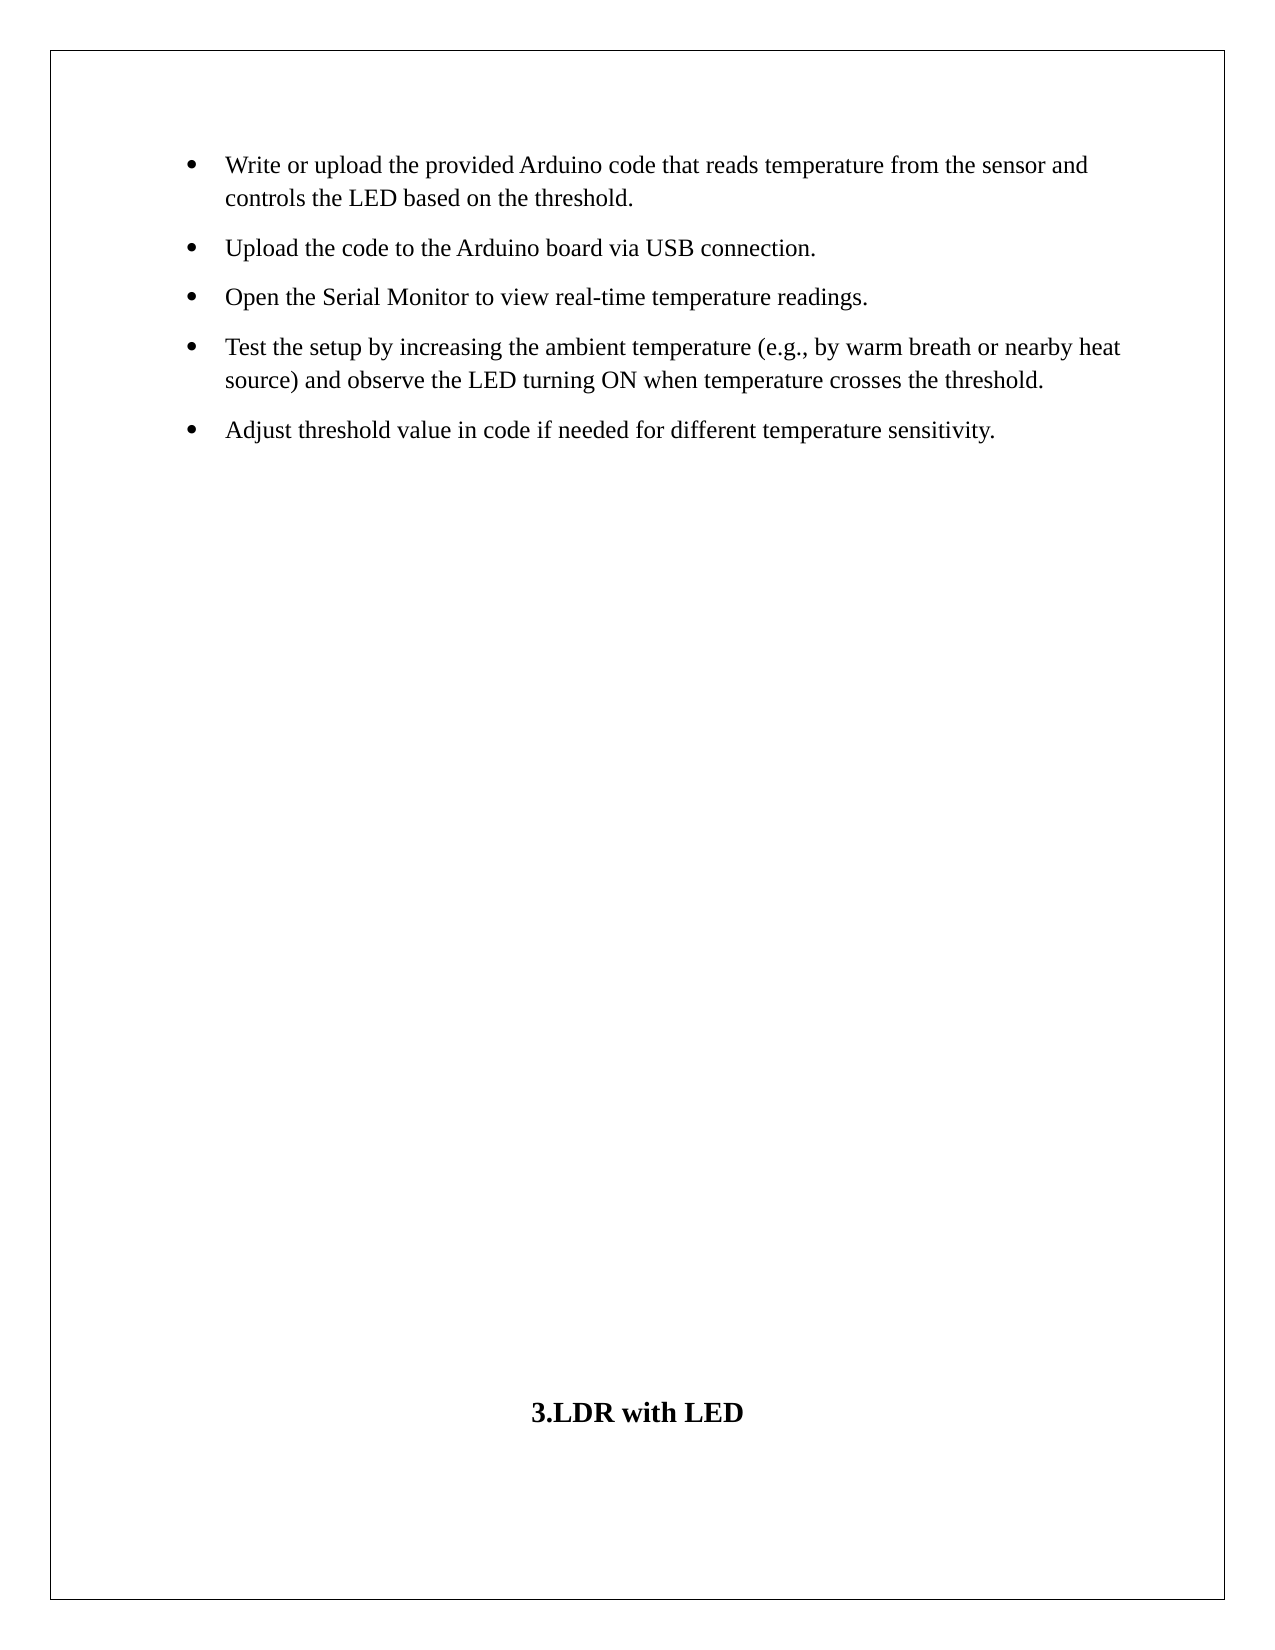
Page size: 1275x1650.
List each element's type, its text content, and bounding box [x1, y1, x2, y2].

list Open the Serial Monitor to view real-time temperature readings. [187, 282, 1125, 311]
list Test the setup by increasing the ambient temperature (e.g., by warm breath or nearby heat source) and observe the LED turning ON when temperature crosses the threshold. [187, 332, 1125, 394]
list Adjust threshold value in code if needed for different temperature sensitivity. [187, 415, 1125, 443]
text 3.LDR with LED [150, 1395, 1125, 1428]
list Upload the code to the Arduino board via USB connection. [187, 233, 1125, 261]
list Write or upload the provided Arduino code that reads temperature from the sensor and controls the LED based on the threshold. [187, 150, 1125, 212]
